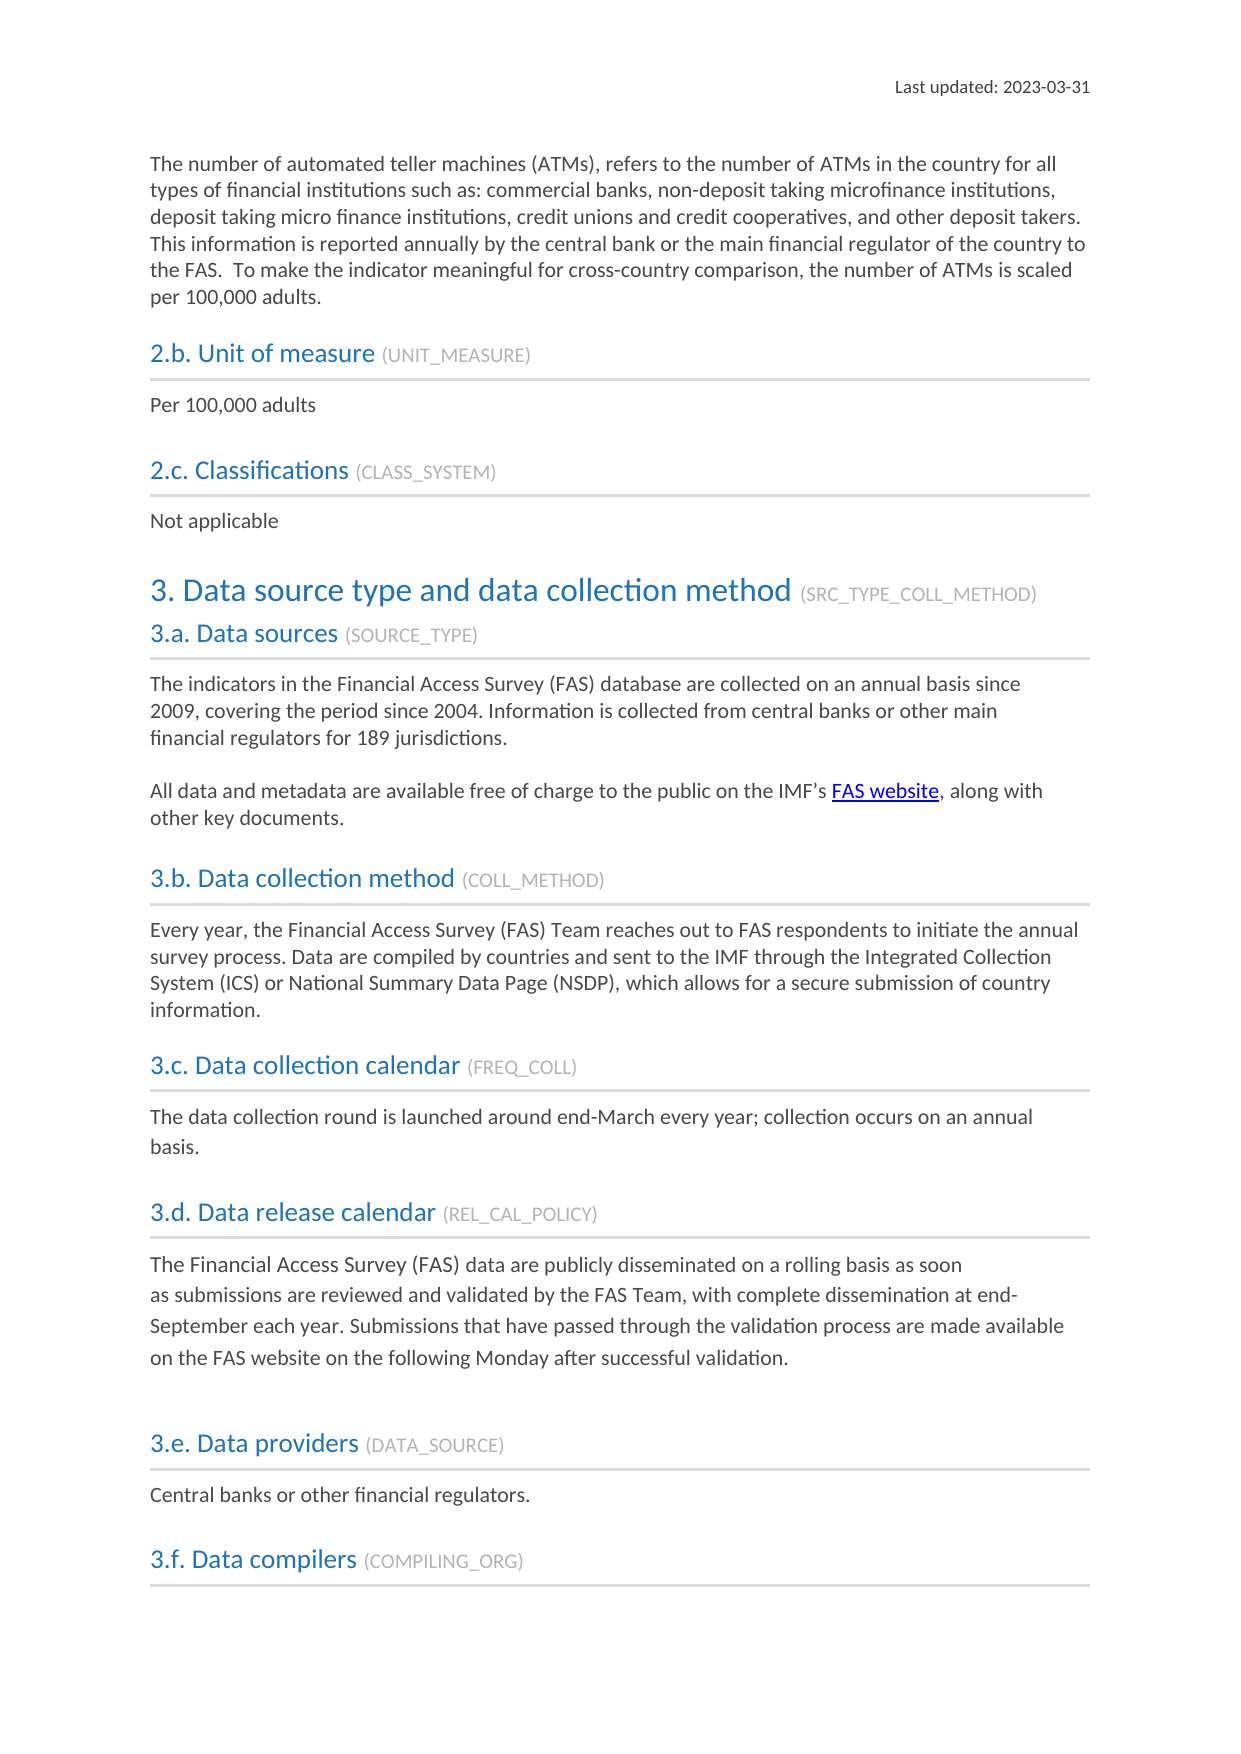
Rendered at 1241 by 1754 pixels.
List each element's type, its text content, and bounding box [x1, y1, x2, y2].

text Central banks or other financial regulators. [150, 1481, 1090, 1508]
text 3.b. Data collection method (COLL_METHOD) [150, 861, 1090, 903]
text The data collection round is launched around end-March every year; collection occurs on an annual basis. [150, 1103, 1090, 1160]
text The Financial Access Survey (FAS) data are publicly disseminated on a rolling basis as soon as submissions are reviewed and validated by the FAS Team, with complete dissemination at end-September each year. Submissions that have passed through the validation process are made available on the FAS website on the following Monday after successful validation. [150, 1250, 1090, 1371]
text Every year, the Financial Access Survey (FAS) Team reaches out to FAS respondents to initiate the annual survey process. Data are compiled by countries and sent to the IMF through the Integrated Collection System (ICS) or National Summary Data Page (NSDP), which allows for a secure submission of country information. [150, 916, 1090, 1023]
text 3. Data source type and data collection method (SRC_TYPE_COLL_METHOD) [150, 569, 1090, 610]
text The number of automated teller machines (ATMs), refers to the number of ATMs in the country for all types of financial institutions such as: commercial banks, non-deposit taking microfinance institutions, deposit taking micro finance institutions, credit unions and credit cooperatives, and other deposit takers. This information is reported annually by the central bank or the main financial regulator of the country to the FAS. To make the indicator meaningful for cross-country comparison, the number of ATMs is scaled per 100,000 adults. [150, 150, 1090, 310]
text 3.a. Data sources (SOURCE_TYPE) [150, 616, 1090, 657]
text Not applicable [150, 508, 1090, 534]
text 2.c. Classifications (CLASS_SYSTEM) [150, 453, 1090, 494]
text Per 100,000 adults [150, 392, 1090, 418]
text The indicators in the Financial Access Survey (FAS) database are collected on an annual basis since 2009, covering the period since 2004. Information is collected from central banks or other main financial regulators for 189 jurisdictions. [150, 671, 1090, 751]
text All data and metadata are available free of charge to the public on the IMF’s FAS website, along with other key documents. [150, 777, 1090, 831]
text 3.e. Data providers (DATA_SOURCE) [150, 1427, 1090, 1468]
text 2.b. Unit of measure (UNIT_MEASURE) [150, 337, 1090, 378]
text 3.c. Data collection calendar (FREQ_COLL) [150, 1048, 1090, 1089]
text 3.f. Data compilers (COMPILING_ORG) [150, 1543, 1090, 1584]
text 3.d. Data release calendar (REL_CAL_POLICY) [150, 1195, 1090, 1236]
